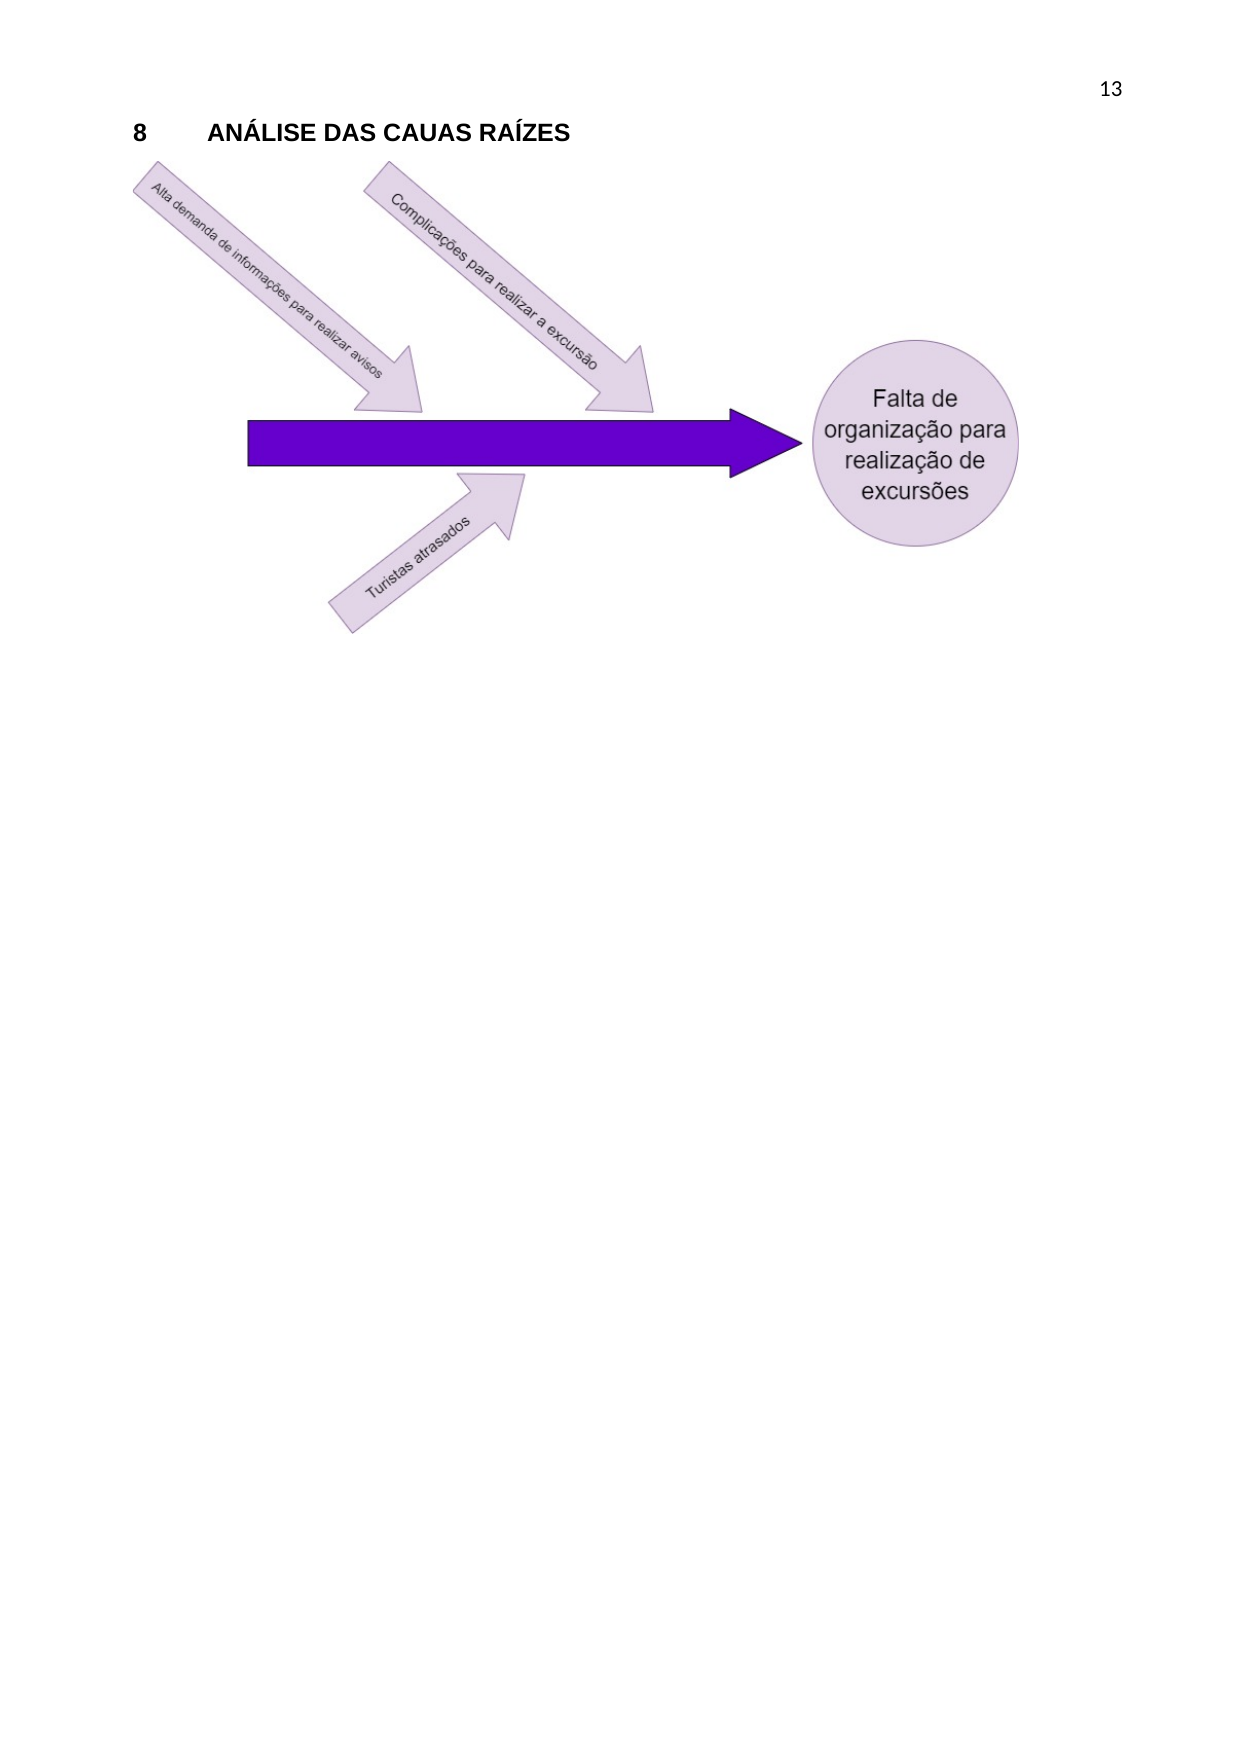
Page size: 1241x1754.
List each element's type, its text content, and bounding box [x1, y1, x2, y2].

picture [132, 161, 1019, 634]
subtitle ANÁLISE DAS CAUAS RAÍZES [133, 118, 1122, 147]
